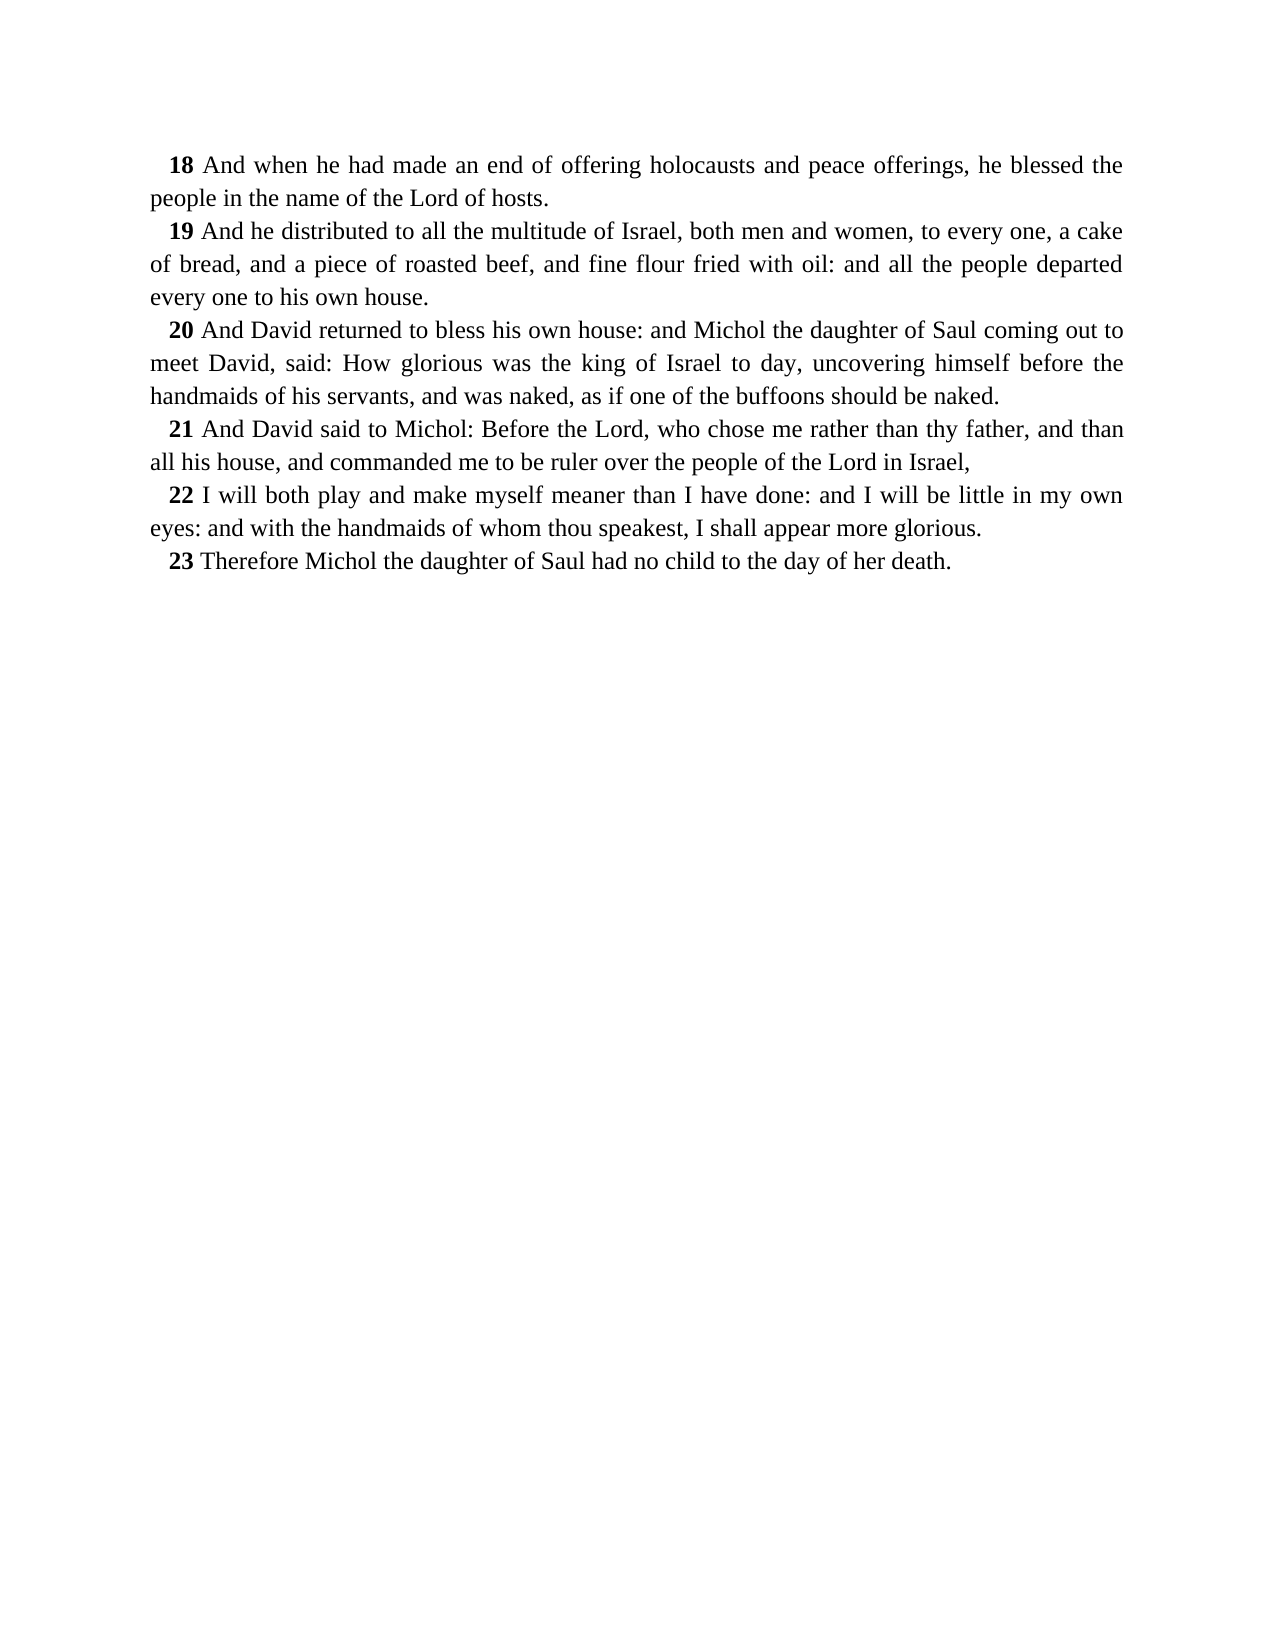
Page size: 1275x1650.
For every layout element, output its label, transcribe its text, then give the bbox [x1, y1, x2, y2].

text 19 And he distributed to all the multitude of Israel, both men and women, to every one, a cake of bread, and a piece of roasted beef, and fine flour fried with oil: and all the people departed every one to his own house. [150, 216, 1125, 311]
text 22 I will both play and make myself meaner than I have done: and I will be little in my own eyes: and with the handmaids of whom thou speakest, I shall appear more glorious. [150, 480, 1125, 542]
text 20 And David returned to bless his own house: and Michol the daughter of Saul coming out to meet David, said: How glorious was the king of Israel to day, uncovering himself before the handmaids of his servants, and was naked, as if one of the buffoons should be naked. [150, 315, 1125, 410]
text 21 And David said to Michol: Before the Lord, who chose me rather than thy father, and than all his house, and commanded me to be ruler over the people of the Lord in Israel, [150, 414, 1125, 476]
text 18 And when he had made an end of offering holocausts and peace offerings, he blessed the people in the name of the Lord of hosts. [150, 150, 1125, 212]
text 23 Therefore Michol the daughter of Saul had no child to the day of her death. [150, 546, 1125, 575]
